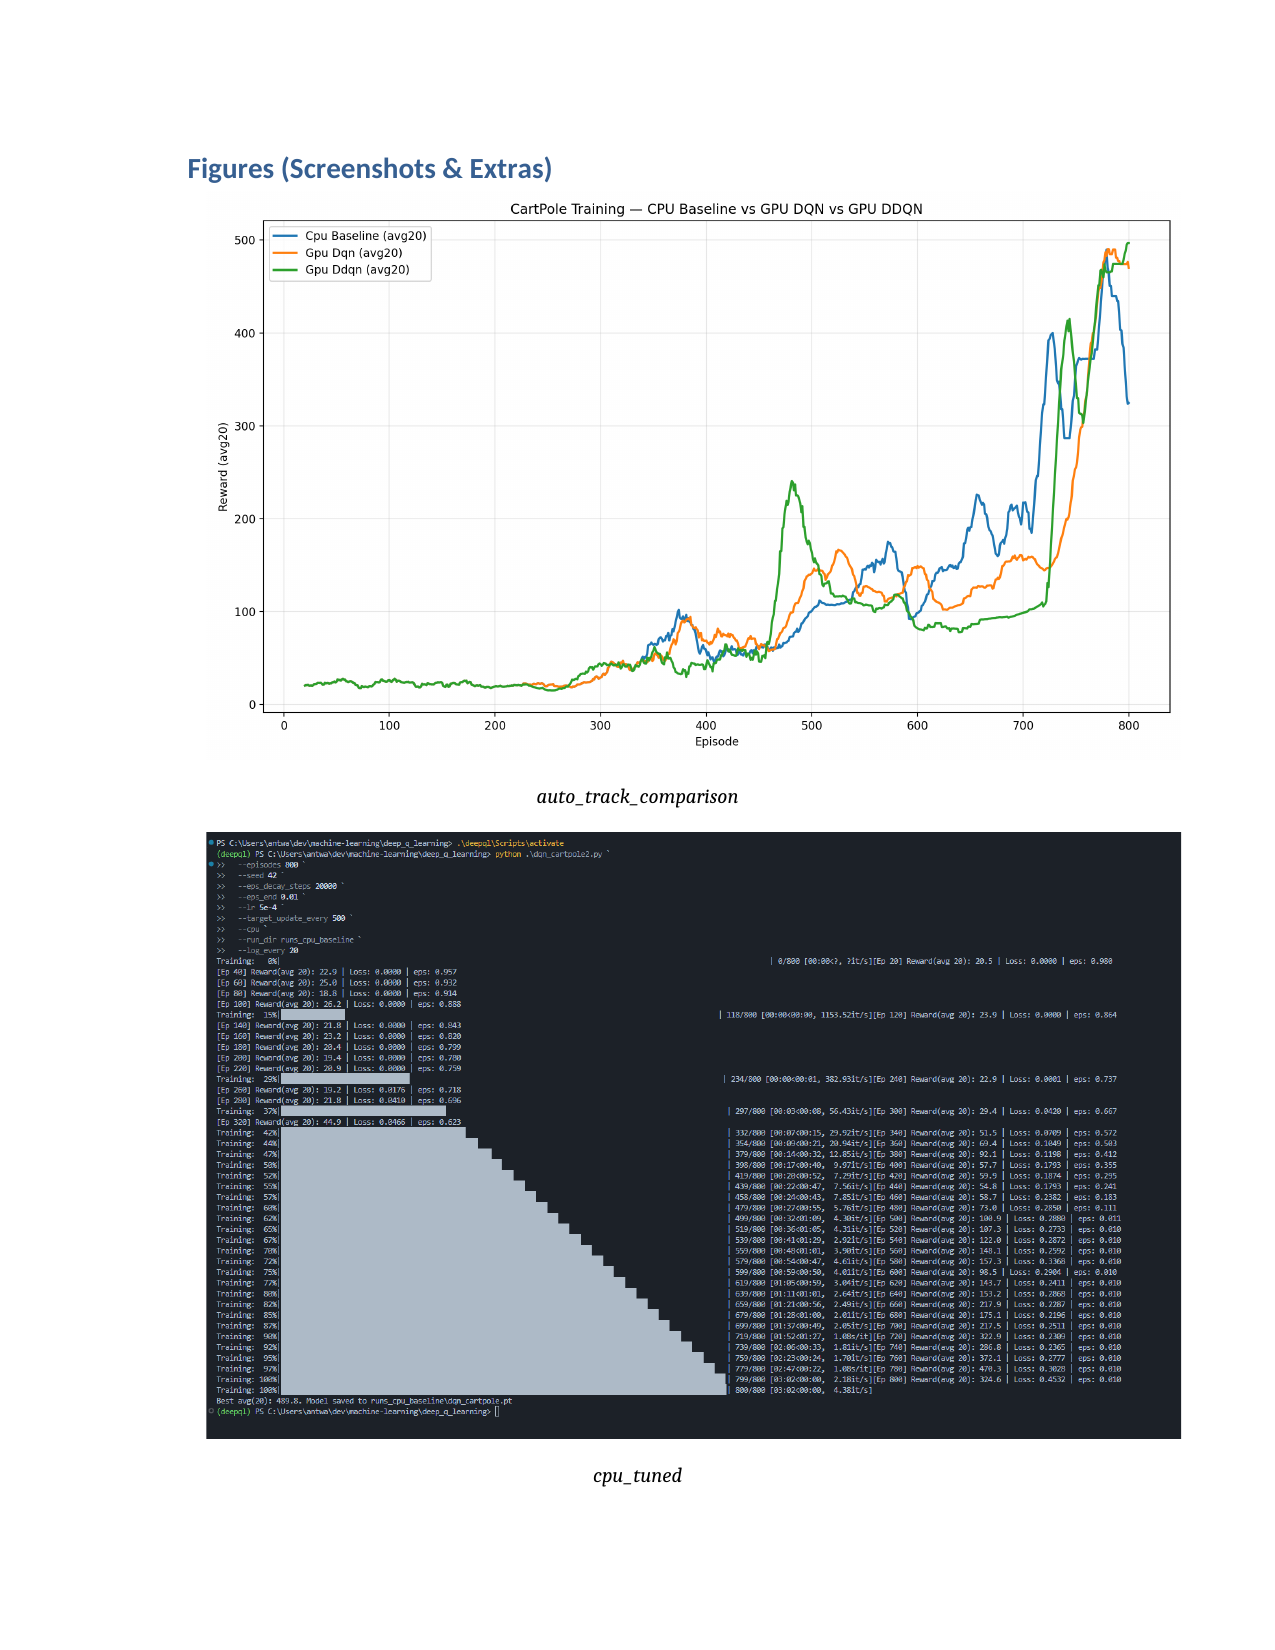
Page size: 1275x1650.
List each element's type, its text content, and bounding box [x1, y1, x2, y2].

picture [206, 191, 1182, 760]
text auto_track_comparison [187, 784, 1087, 808]
text cpu_tuned [187, 1463, 1087, 1487]
subtitle Figures (Screenshots & Extras) [187, 150, 1087, 186]
picture [206, 832, 1182, 1439]
